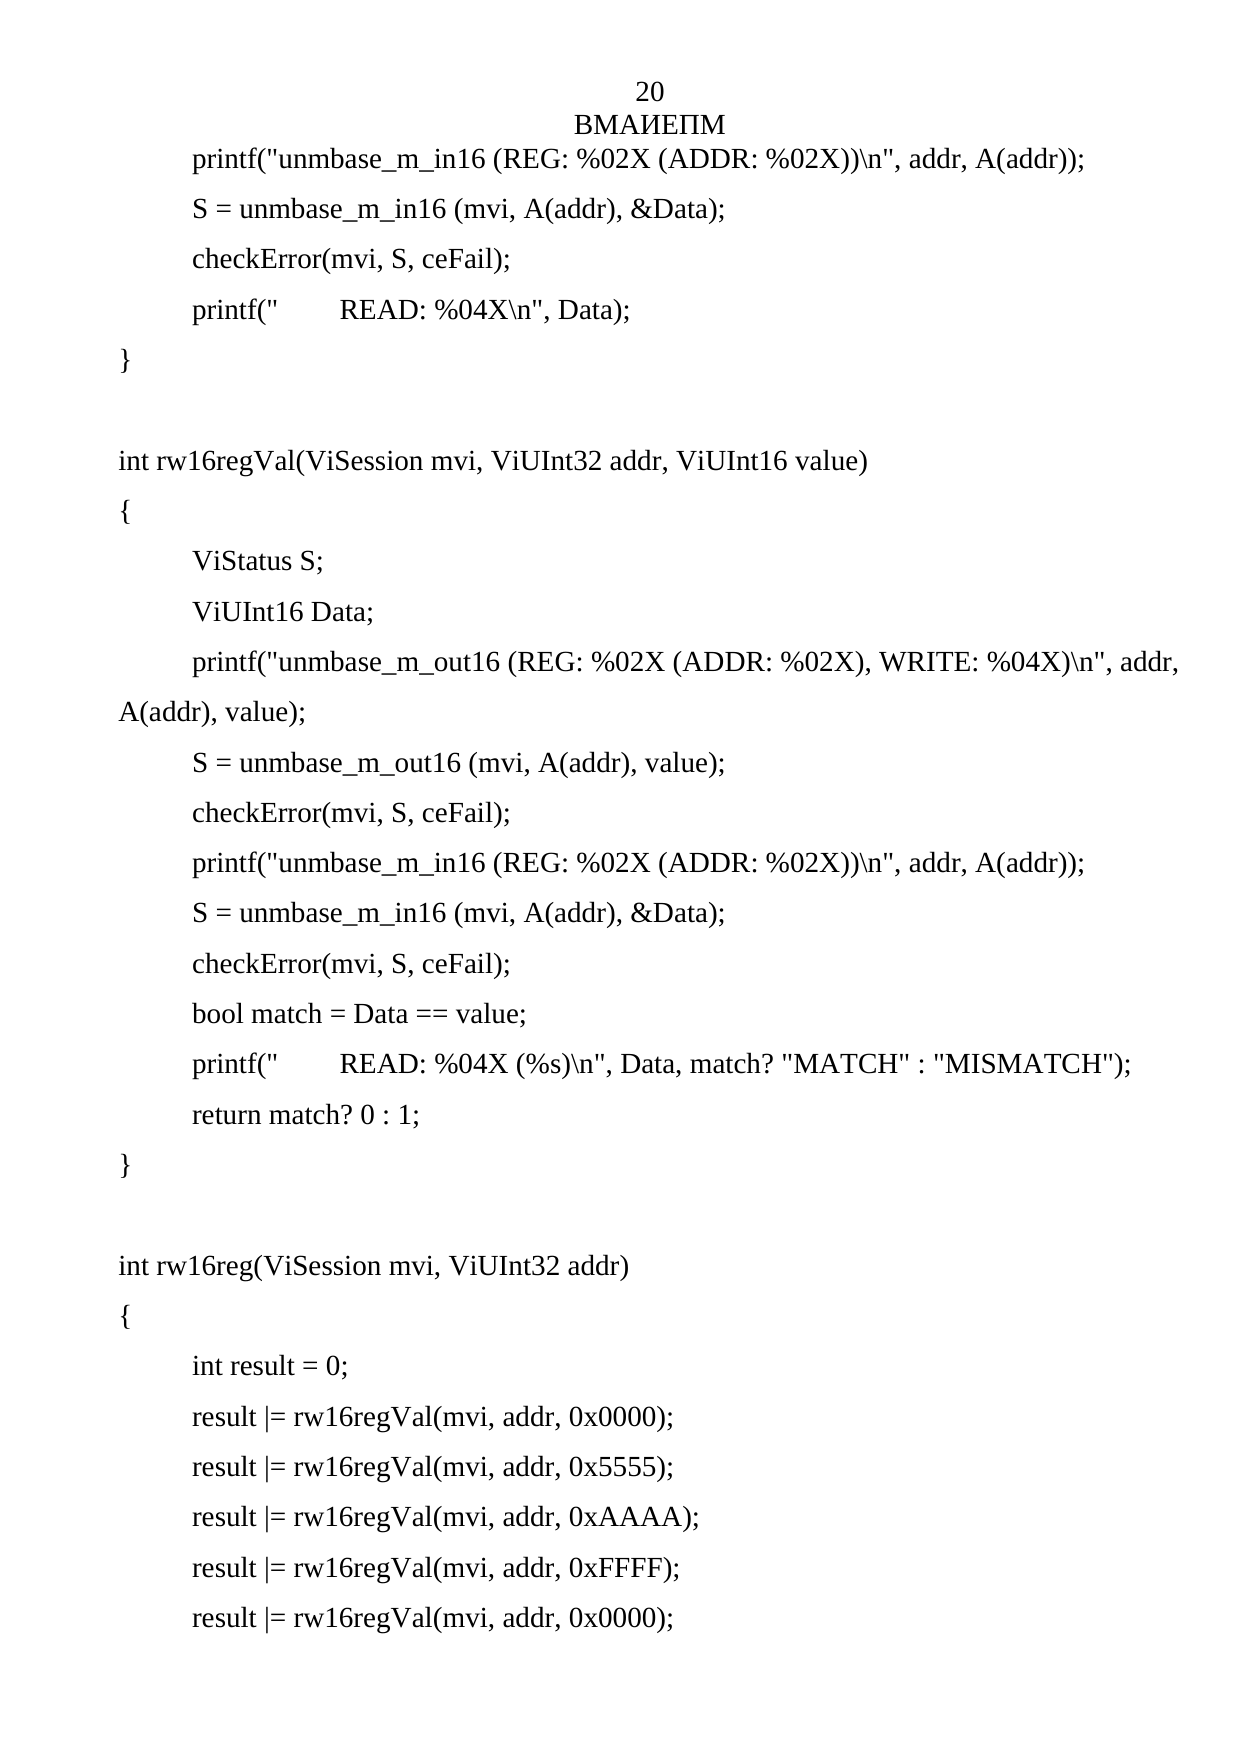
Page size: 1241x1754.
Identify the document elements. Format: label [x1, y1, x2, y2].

text [118, 141, 1181, 1633]
